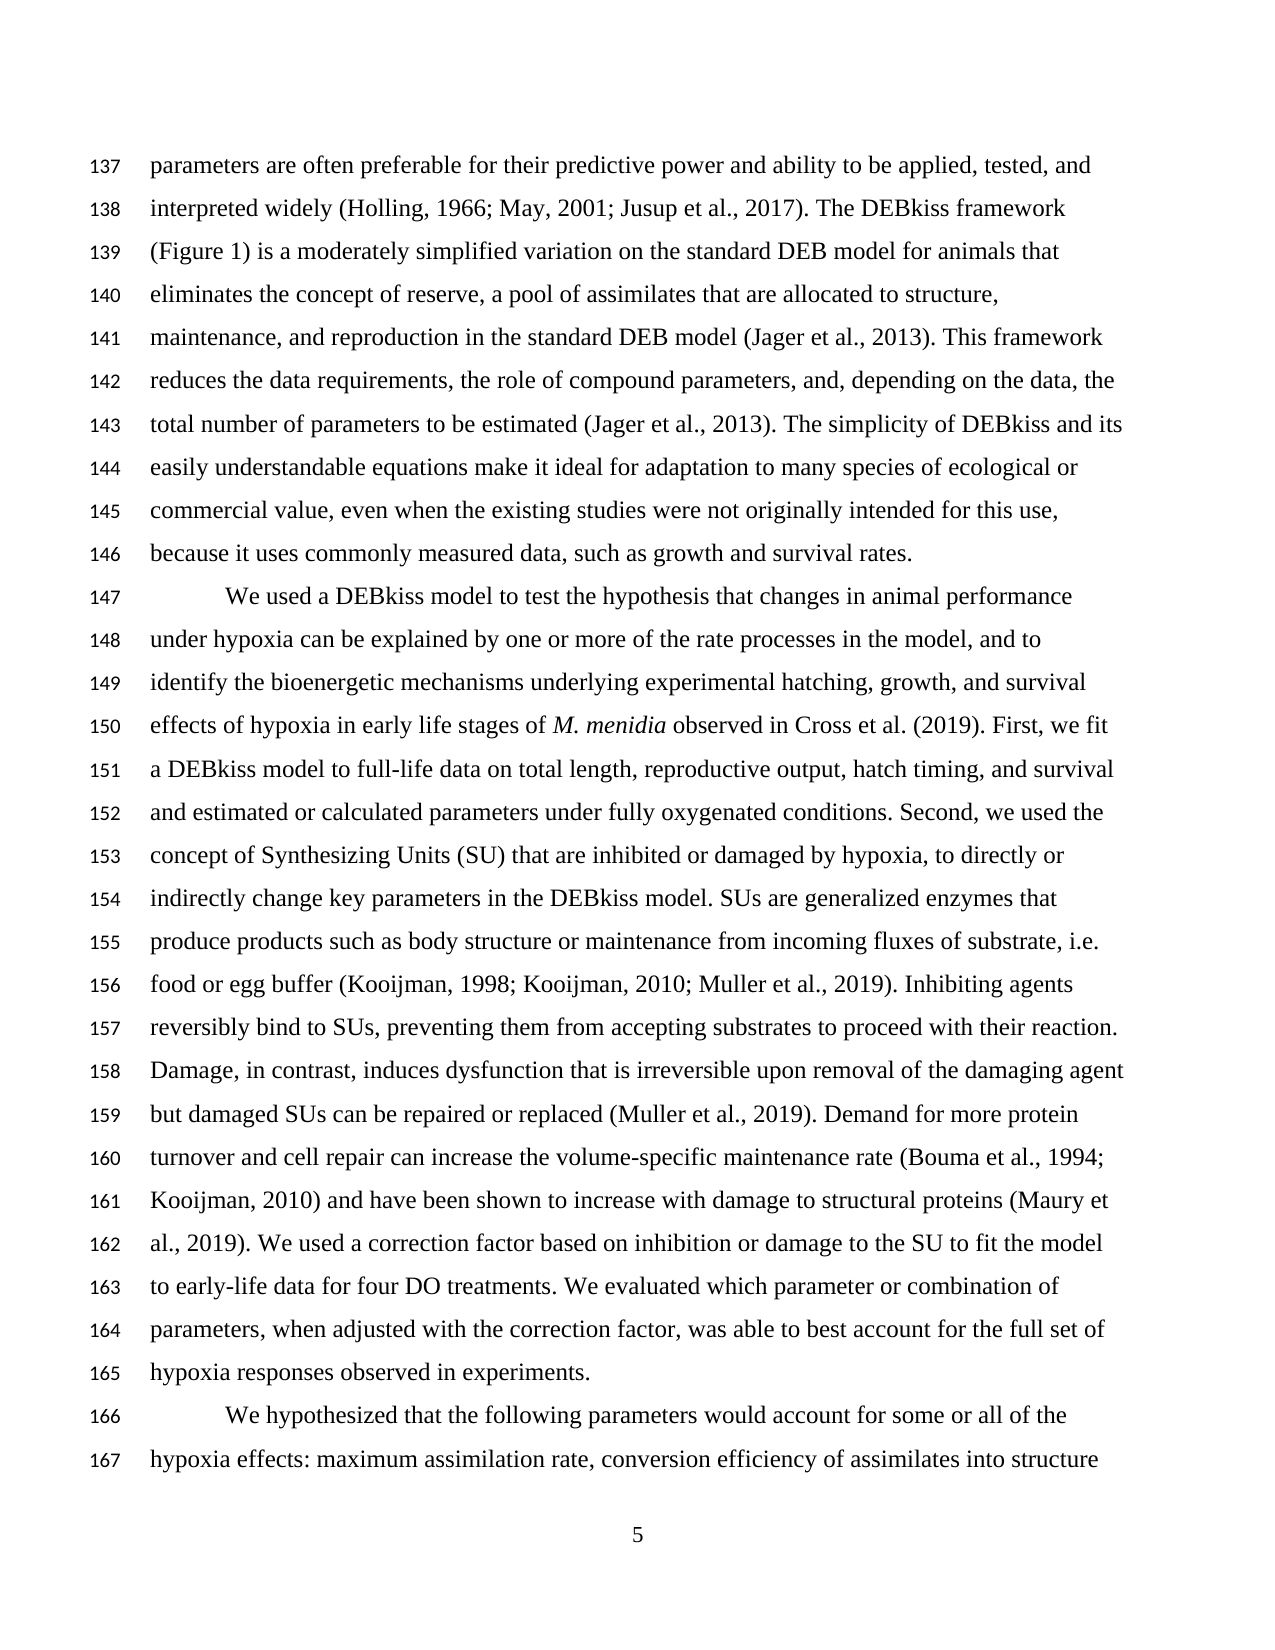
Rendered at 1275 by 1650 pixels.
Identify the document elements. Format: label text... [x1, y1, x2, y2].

text We used a DEBkiss model to test the hypothesis that changes in animal performance under hypoxia can be explained by one or more of the rate processes in the model, and to identify the bioenergetic mechanisms underlying experimental hatching, growth, and survival effects of hypoxia in early life stages of M. menidia observed in Cross et al. (2019). First, we fit a DEBkiss model to full-life data on total length, reproductive output, hatch timing, and survival and estimated or calculated parameters under fully oxygenated conditions. Second, we used the concept of Synthesizing Units (SU) that are inhibited or damaged by hypoxia, to directly or indirectly change key parameters in the DEBkiss model. SUs are generalized enzymes that produce products such as body structure or maintenance from incoming fluxes of substrate, i.e. food or egg buffer (Kooijman, 1998; Kooijman, 2010; Muller et al., 2019). Inhibiting agents reversibly bind to SUs, preventing them from accepting substrates to proceed with their reaction. Damage, in contrast, induces dysfunction that is irreversible upon removal of the damaging agent but damaged SUs can be repaired or replaced (Muller et al., 2019). Demand for more protein turnover and cell repair can increase the volume-specific maintenance rate (Bouma et al., 1994; Kooijman, 2010) and have been shown to increase with damage to structural proteins (Maury et al., 2019). We used a correction factor based on inhibition or damage to the SU to fit the model to early-life data for four DO treatments. We evaluated which parameter or combination of parameters, when adjusted with the correction factor, was able to best account for the full set of hypoxia responses observed in experiments. [150, 581, 1125, 1386]
